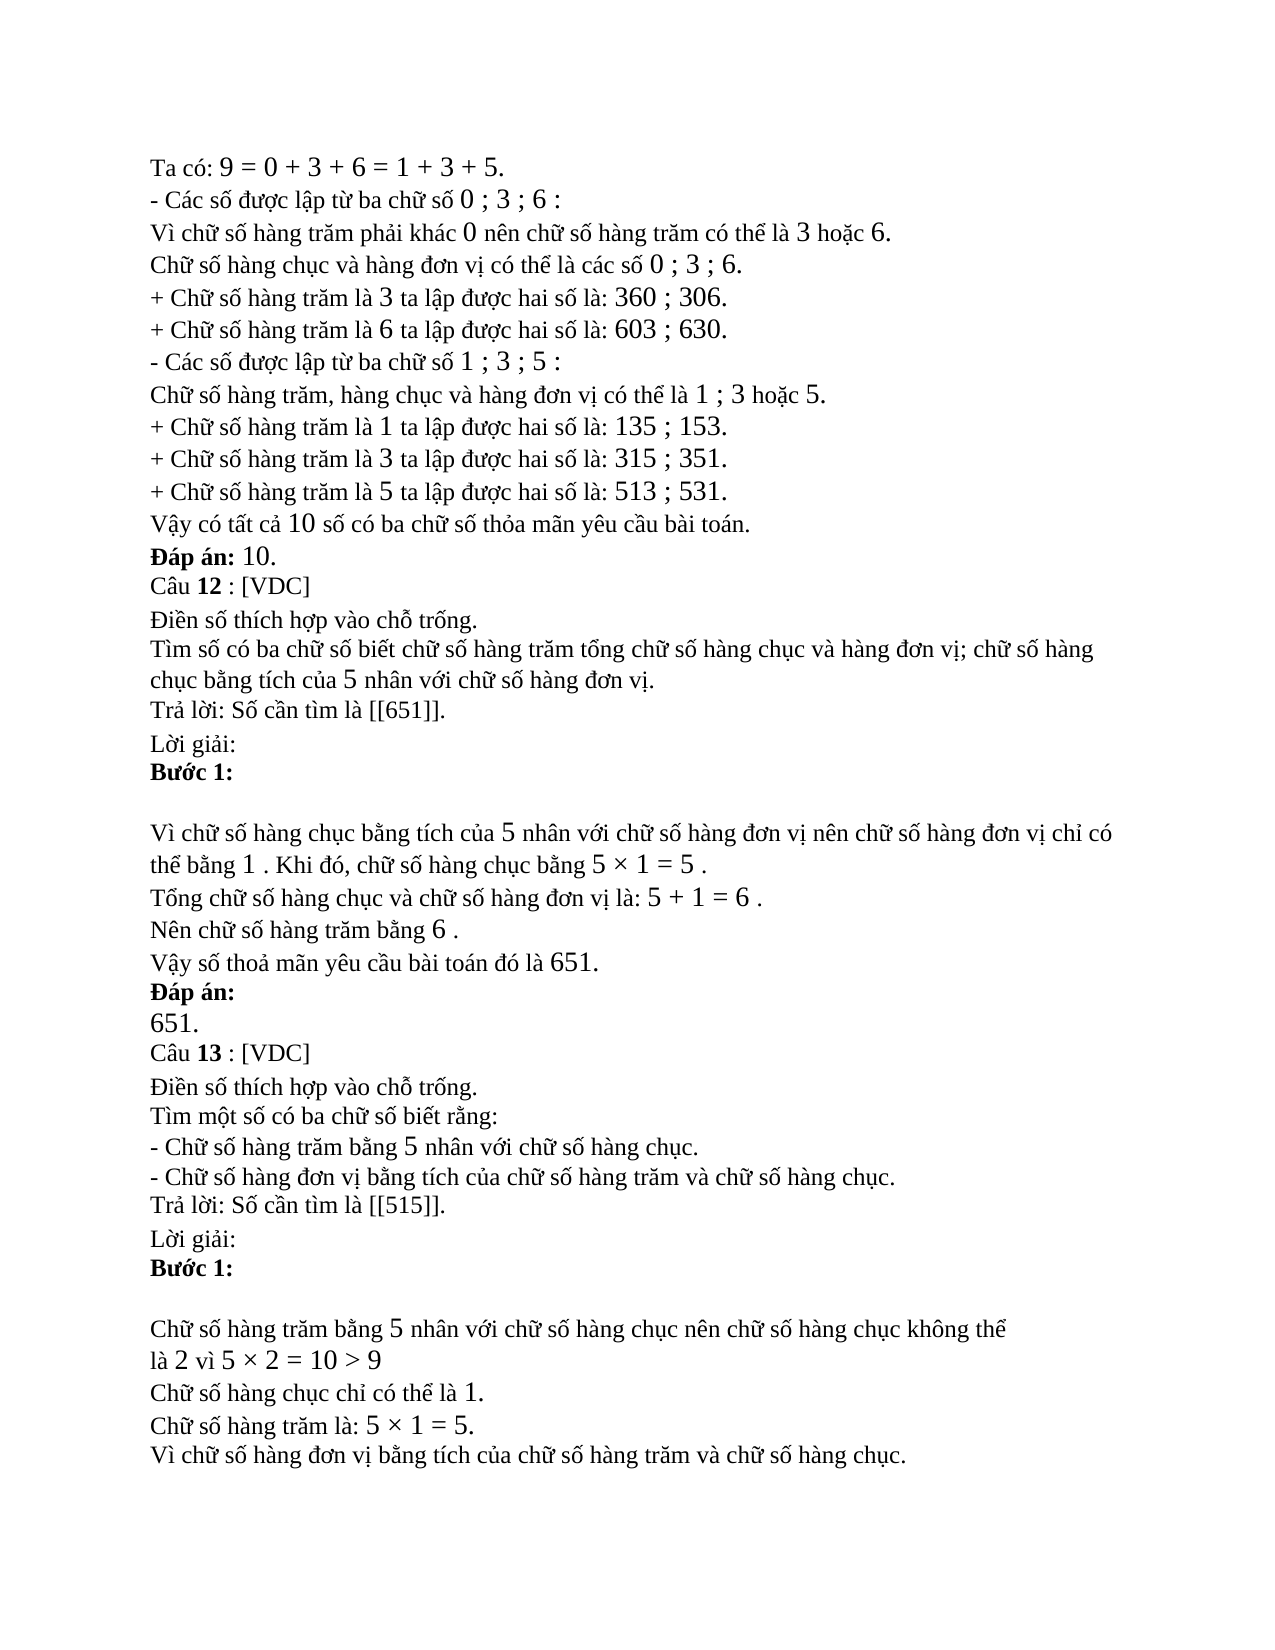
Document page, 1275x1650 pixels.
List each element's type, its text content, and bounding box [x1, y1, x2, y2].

text Vì chữ số hàng chục bằng tích của 5 nhân với chữ số hàng đơn vị nên chữ số hàng đơn vị chỉ có thể bằng 1 . Khi đó, chữ số hàng chục bằng 5 × 1 = 5 . Tổng chữ số hàng chục và chữ số hàng đơn vị là: 5 + 1 = 6 . Nên chữ số hàng trăm bằng 6 . Vậy số thoả mãn yêu cầu bài toán đó là 651. Đáp án: 651. [150, 786, 1125, 1038]
text Bước 1: [150, 757, 1125, 786]
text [150, 1282, 1125, 1469]
text Câu 13 : [VDC] [150, 1038, 1125, 1067]
text Lời giải: [150, 729, 1125, 757]
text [150, 150, 1125, 571]
text Bước 1: [150, 1253, 1125, 1282]
text Lời giải: [150, 1224, 1125, 1253]
text Điền số thích hợp vào chỗ trống. Tìm một số có ba chữ số biết rằng: - Chữ số hàng trăm bằng 5 nhân với chữ số hàng chục. - Chữ số hàng đơn vị bằng tích của chữ số hàng trăm và chữ số hàng chục. Trả lời: Số cần tìm là [[515]]. [150, 1072, 1125, 1219]
text Câu 12 : [VDC] [150, 571, 1125, 600]
text Điền số thích hợp vào chỗ trống. Tìm số có ba chữ số biết chữ số hàng trăm tổng chữ số hàng chục và hàng đơn vị; chữ số hàng chục bằng tích của 5 nhân với chữ số hàng đơn vị. Trả lời: Số cần tìm là [[651]]. [150, 605, 1125, 724]
